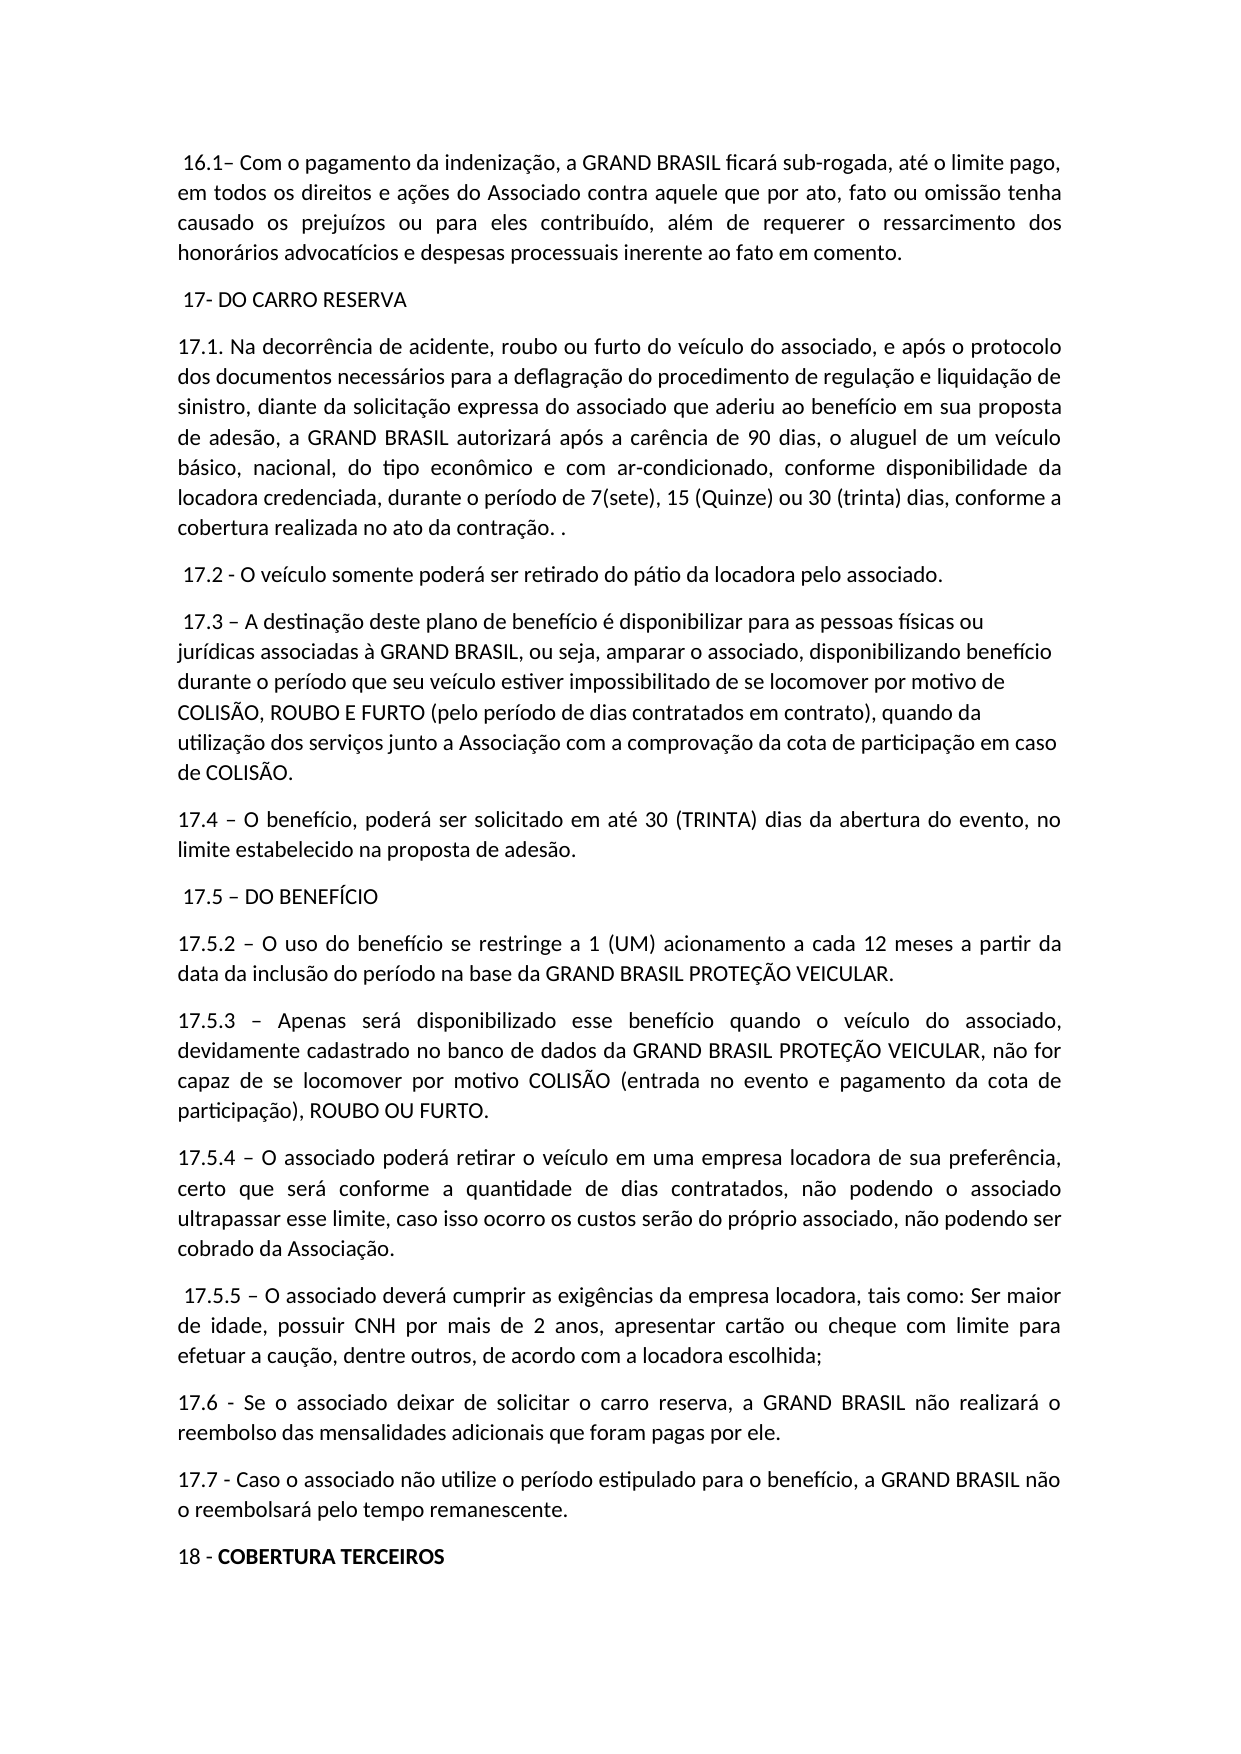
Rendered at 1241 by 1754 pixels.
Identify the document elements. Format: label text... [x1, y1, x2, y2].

text 17.5.4 – O associado poderá retirar o veículo em uma empresa locadora de sua preferência, certo que será conforme a quantidade de dias contratados, não podendo o associado ultrapassar esse limite, caso isso ocorro os custos serão do próprio associado, não podendo ser cobrado da Associação. [177, 1143, 1063, 1262]
text 18 - COBERTURA TERCEIROS [177, 1542, 1063, 1570]
text 17.5 – DO BENEFÍCIO [177, 882, 1063, 910]
text 17.1. Na decorrência de acidente, roubo ou furto do veículo do associado, e após o protocolo dos documentos necessários para a deflagração do procedimento de regulação e liquidação de sinistro, diante da solicitação expressa do associado que aderiu ao benefício em sua proposta de adesão, a GRAND BRASIL autorizará após a carência de 90 dias, o aluguel de um veículo básico, nacional, do tipo econômico e com ar-condicionado, conforme disponibilidade da locadora credenciada, durante o período de 7(sete), 15 (Quinze) ou 30 (trinta) dias, conforme a cobertura realizada no ato da contração. . [177, 332, 1063, 541]
text 17.4 – O benefício, poderá ser solicitado em até 30 (TRINTA) dias da abertura do evento, no limite estabelecido na proposta de adesão. [177, 805, 1063, 863]
text 17.5.3 – Apenas será disponibilizado esse benefício quando o veículo do associado, devidamente cadastrado no banco de dados da GRAND BRASIL PROTEÇÃO VEICULAR, não for capaz de se locomover por motivo COLISÃO (entrada no evento e pagamento da cota de participação), ROUBO OU FURTO. [177, 1006, 1063, 1124]
text 17.2 - O veículo somente poderá ser retirado do pátio da locadora pelo associado. [177, 560, 1063, 588]
text 17.5.5 – O associado deverá cumprir as exigências da empresa locadora, tais como: Ser maior de idade, possuir CNH por mais de 2 anos, apresentar cartão ou cheque com limite para efetuar a caução, dentre outros, de acordo com a locadora escolhida; [177, 1281, 1063, 1369]
text 17.5.2 – O uso do benefício se restringe a 1 (UM) acionamento a cada 12 meses a partir da data da inclusão do período na base da GRAND BRASIL PROTEÇÃO VEICULAR. [177, 929, 1063, 987]
text 17- DO CARRO RESERVA [177, 285, 1063, 313]
text 17.7 - Caso o associado não utilize o período estipulado para o benefício, a GRAND BRASIL não o reembolsará pelo tempo remanescente. [177, 1465, 1063, 1523]
text 16.1– Com o pagamento da indenização, a GRAND BRASIL ficará sub-rogada, até o limite pago, em todos os direitos e ações do Associado contra aquele que por ato, fato ou omissão tenha causado os prejuízos ou para eles contribuído, além de requerer o ressarcimento dos honorários advocatícios e despesas processuais inerente ao fato em comento. [177, 148, 1063, 266]
text 17.3 – A destinação deste plano de benefício é disponibilizar para as pessoas físicas ou jurídicas associadas à GRAND BRASIL, ou seja, amparar o associado, disponibilizando benefício durante o período que seu veículo estiver impossibilitado de se locomover por motivo de COLISÃO, ROUBO E FURTO (pelo período de dias contratados em contrato), quando da utilização dos serviços junto a Associação com a comprovação da cota de participação em caso de COLISÃO. [177, 607, 1063, 786]
text 17.6 - Se o associado deixar de solicitar o carro reserva, a GRAND BRASIL não realizará o reembolso das mensalidades adicionais que foram pagas por ele. [177, 1388, 1063, 1446]
